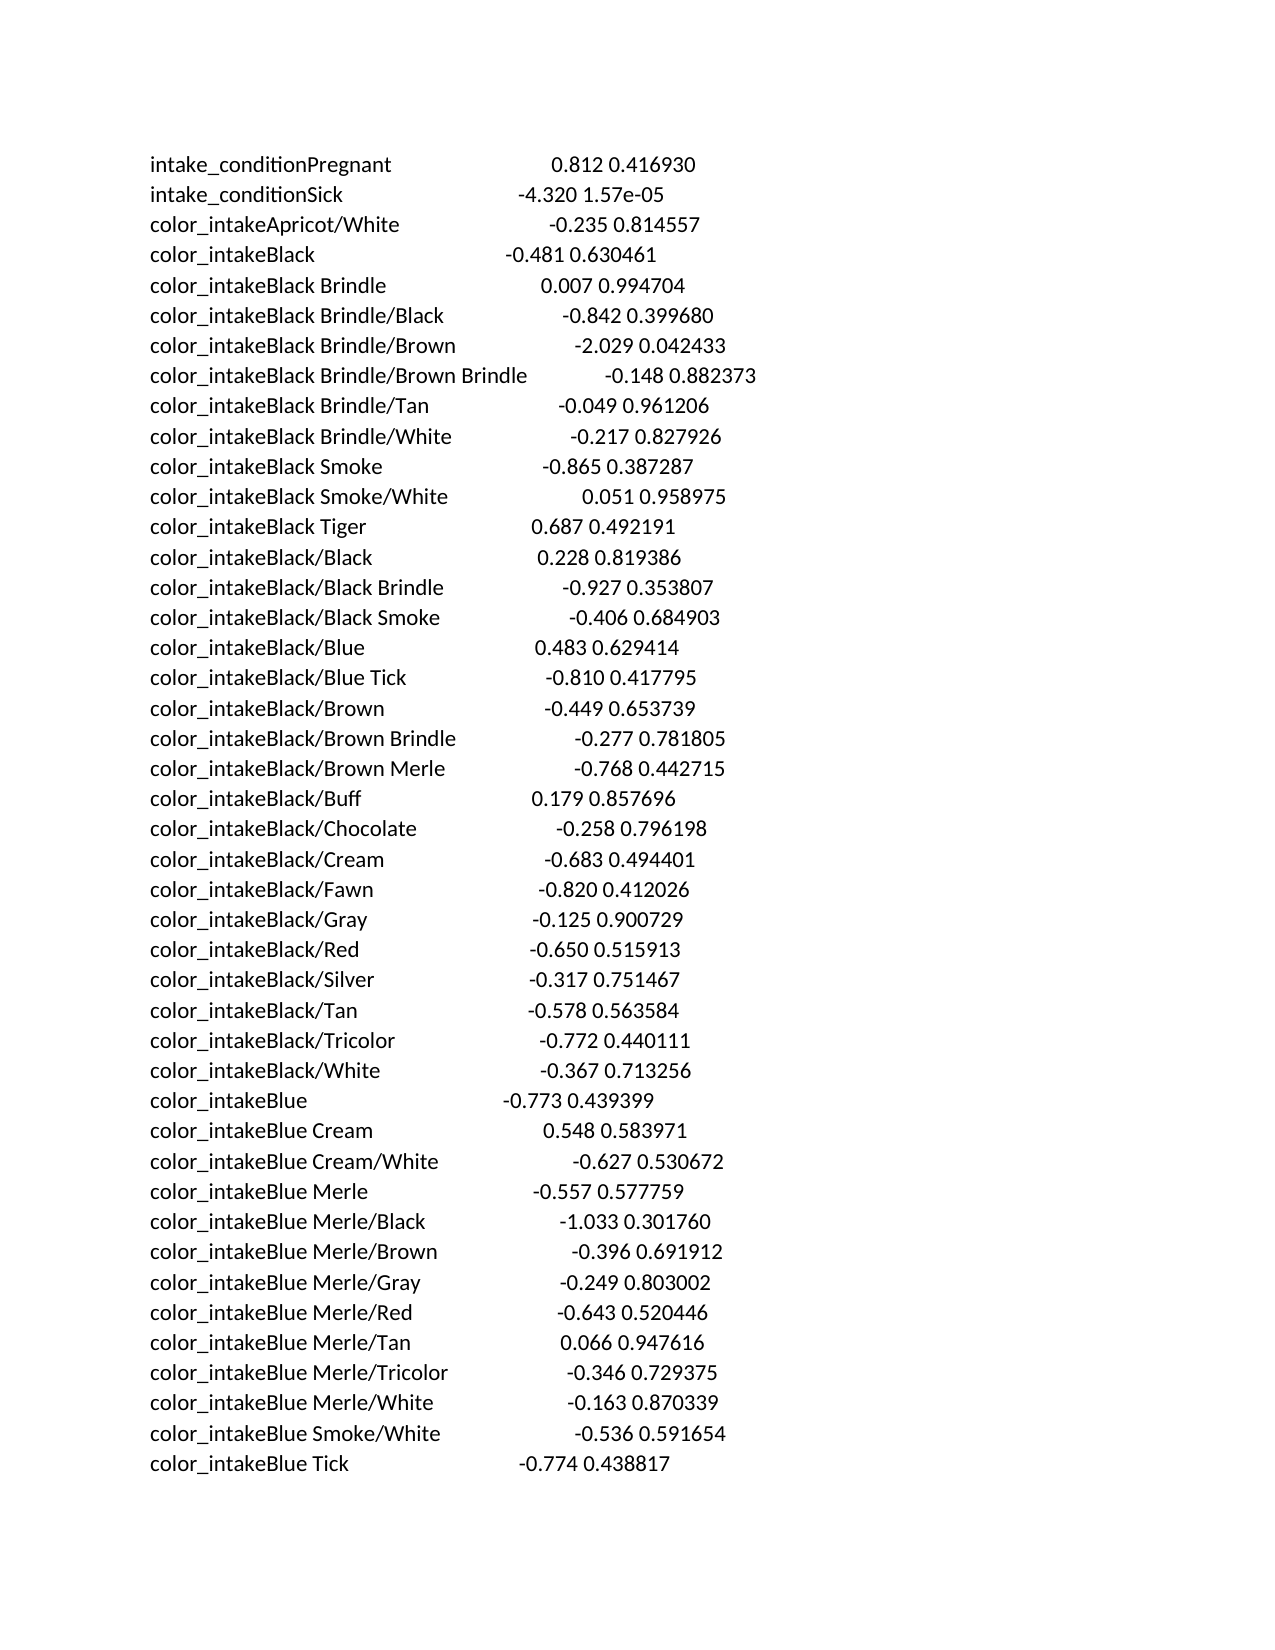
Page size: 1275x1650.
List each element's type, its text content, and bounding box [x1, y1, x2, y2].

text color_intakeBlack Brindle/White -0.217 0.827926 [150, 422, 1125, 450]
text color_intakeBlue Cream/White -0.627 0.530672 [150, 1147, 1125, 1175]
text color_intakeBlack/Silver -0.317 0.751467 [150, 966, 1125, 994]
text color_intakeBlack Brindle/Brown -2.029 0.042433 [150, 331, 1125, 359]
text color_intakeBlue Merle/Tan 0.066 0.947616 [150, 1328, 1125, 1356]
text color_intakeBlue Merle -0.557 0.577759 [150, 1177, 1125, 1205]
text color_intakeBlack/Fawn -0.820 0.412026 [150, 875, 1125, 903]
text color_intakeBlack Brindle/Tan -0.049 0.961206 [150, 392, 1125, 420]
text color_intakeBlue Merle/Brown -0.396 0.691912 [150, 1237, 1125, 1266]
text color_intakeBlack/Blue 0.483 0.629414 [150, 633, 1125, 661]
text color_intakeBlack/Brown Merle -0.768 0.442715 [150, 754, 1125, 782]
text color_intakeBlack/Black Smoke -0.406 0.684903 [150, 603, 1125, 631]
text color_intakeBlue Smoke/White -0.536 0.591654 [150, 1419, 1125, 1447]
text color_intakeBlack/White -0.367 0.713256 [150, 1056, 1125, 1084]
text color_intakeBlue -0.773 0.439399 [150, 1086, 1125, 1114]
text color_intakeBlack/Blue Tick -0.810 0.417795 [150, 663, 1125, 692]
text color_intakeBlack/Gray -0.125 0.900729 [150, 905, 1125, 933]
text color_intakeBlack Brindle/Black -0.842 0.399680 [150, 301, 1125, 329]
text color_intakeBlack/Tricolor -0.772 0.440111 [150, 1026, 1125, 1054]
text color_intakeBlack/Black Brindle -0.927 0.353807 [150, 573, 1125, 601]
text color_intakeBlack Brindle/Brown Brindle -0.148 0.882373 [150, 361, 1125, 389]
text color_intakeBlue Tick -0.774 0.438817 [150, 1449, 1125, 1477]
text color_intakeBlue Merle/Gray -0.249 0.803002 [150, 1268, 1125, 1296]
text color_intakeBlack Smoke/White 0.051 0.958975 [150, 482, 1125, 510]
text color_intakeBlue Cream 0.548 0.583971 [150, 1117, 1125, 1145]
text color_intakeBlack/Brown Brindle -0.277 0.781805 [150, 724, 1125, 752]
text color_intakeBlack/Brown -0.449 0.653739 [150, 694, 1125, 722]
text color_intakeBlack Smoke -0.865 0.387287 [150, 452, 1125, 480]
text intake_conditionSick -4.320 1.57e-05 [150, 180, 1125, 208]
text color_intakeBlack/Red -0.650 0.515913 [150, 935, 1125, 963]
text color_intakeBlack/Chocolate -0.258 0.796198 [150, 814, 1125, 843]
text color_intakeBlack Brindle 0.007 0.994704 [150, 271, 1125, 299]
text color_intakeBlack -0.481 0.630461 [150, 241, 1125, 269]
text color_intakeBlack/Tan -0.578 0.563584 [150, 996, 1125, 1024]
text color_intakeBlue Merle/Black -1.033 0.301760 [150, 1207, 1125, 1235]
text color_intakeApricot/White -0.235 0.814557 [150, 210, 1125, 238]
text color_intakeBlack Tiger 0.687 0.492191 [150, 512, 1125, 541]
text color_intakeBlue Merle/White -0.163 0.870339 [150, 1388, 1125, 1417]
text color_intakeBlack/Cream -0.683 0.494401 [150, 845, 1125, 873]
text color_intakeBlack/Black 0.228 0.819386 [150, 543, 1125, 571]
text color_intakeBlue Merle/Red -0.643 0.520446 [150, 1298, 1125, 1326]
text color_intakeBlack/Buff 0.179 0.857696 [150, 784, 1125, 812]
text intake_conditionPregnant 0.812 0.416930 [150, 150, 1125, 178]
text color_intakeBlue Merle/Tricolor -0.346 0.729375 [150, 1358, 1125, 1386]
